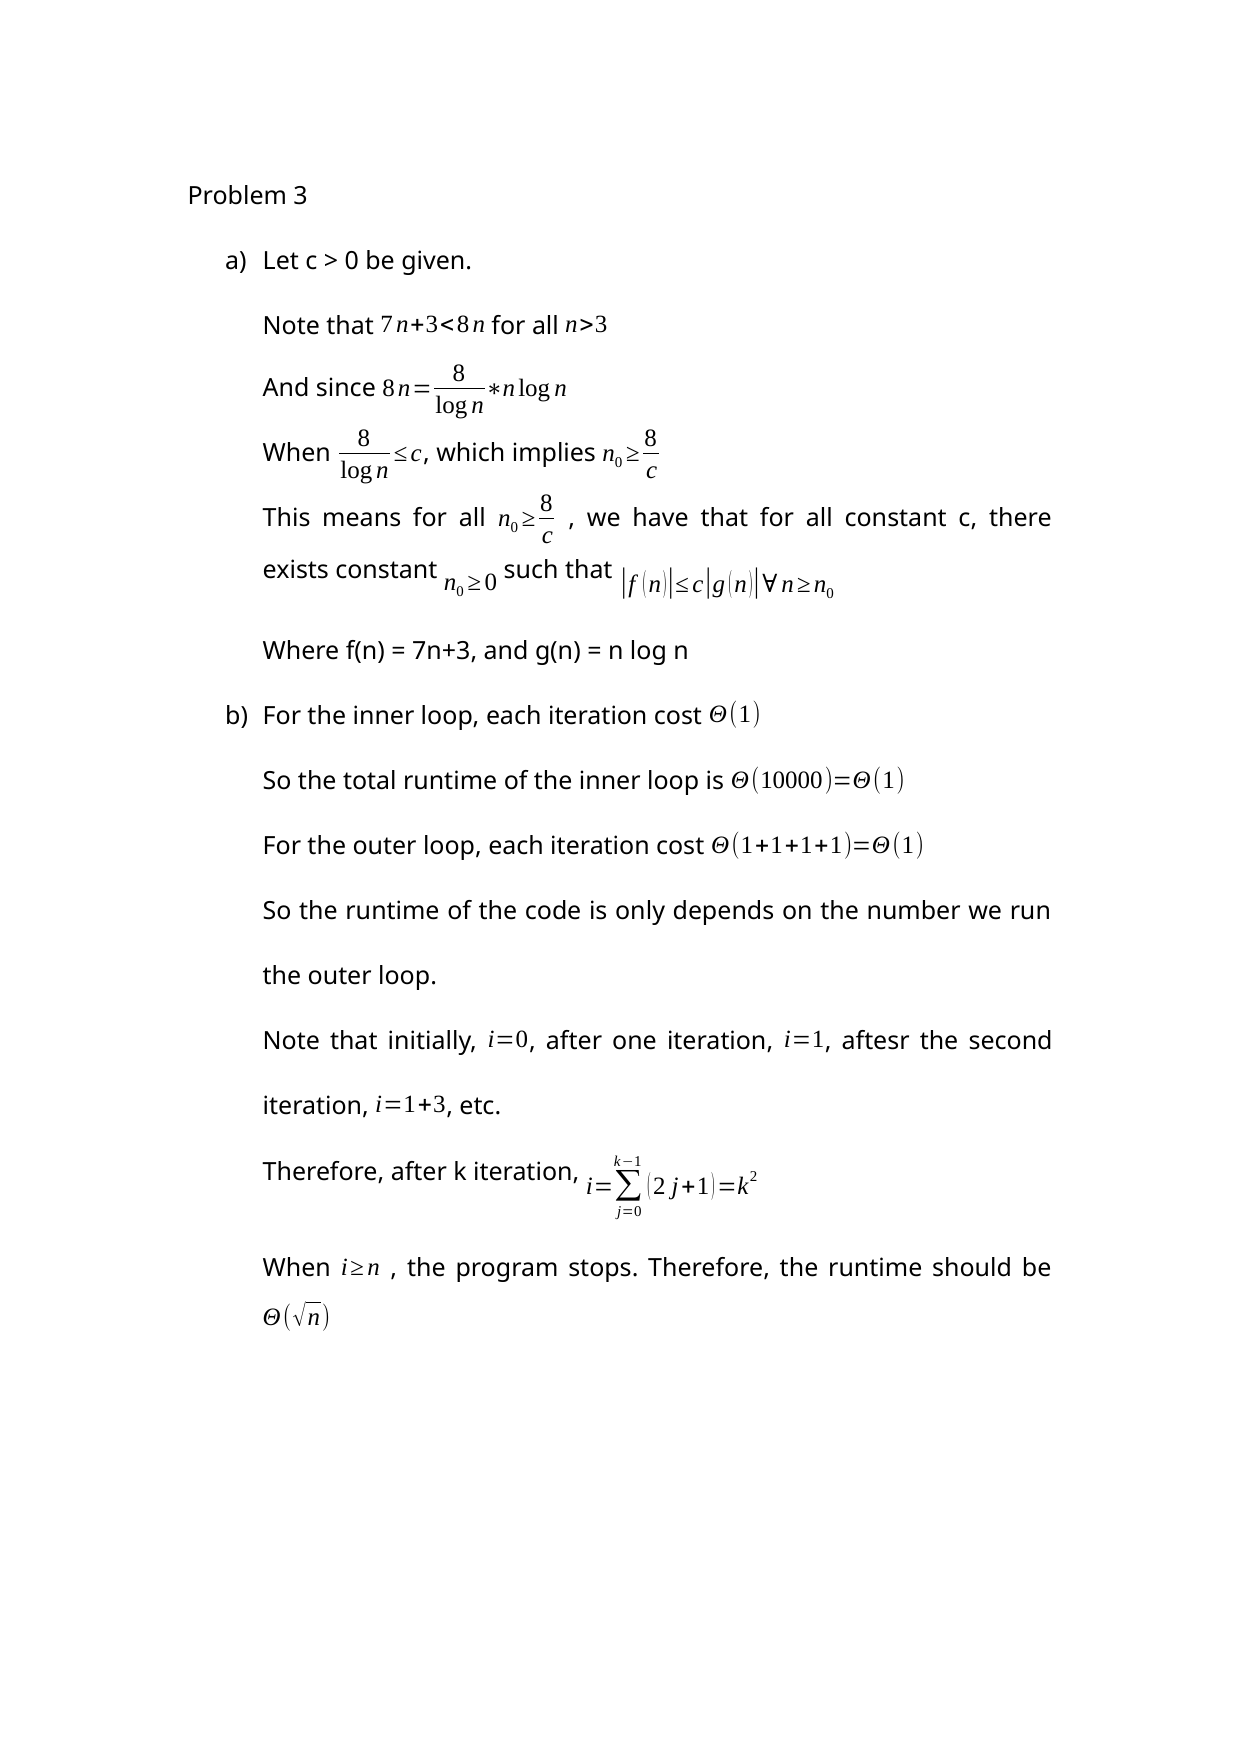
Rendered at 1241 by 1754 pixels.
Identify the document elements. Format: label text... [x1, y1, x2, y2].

list Let c > 0 be given. [225, 227, 1053, 292]
list When , which implies [262, 422, 1053, 487]
list So the runtime of the code is only depends on the number we run the outer loop. [262, 877, 1053, 1007]
list When , the program stops. Therefore, the runtime should be [262, 1234, 1053, 1332]
list Where f(n) = 7n+3, and g(n) = n log n [262, 617, 1053, 682]
list And since [262, 357, 1053, 422]
list Therefore, after k iteration, [262, 1137, 1053, 1234]
list So the total runtime of the inner loop is [262, 747, 1053, 812]
list Note that for all [262, 292, 1053, 357]
list Note that initially, , after one iteration, , aftesr the second iteration, , etc. [262, 1007, 1053, 1137]
list This means for all , we have that for all constant c, there exists constant such that [262, 487, 1053, 617]
list For the inner loop, each iteration cost [225, 682, 1053, 747]
list For the outer loop, each iteration cost [262, 812, 1053, 877]
text Problem 3 [187, 162, 1053, 227]
